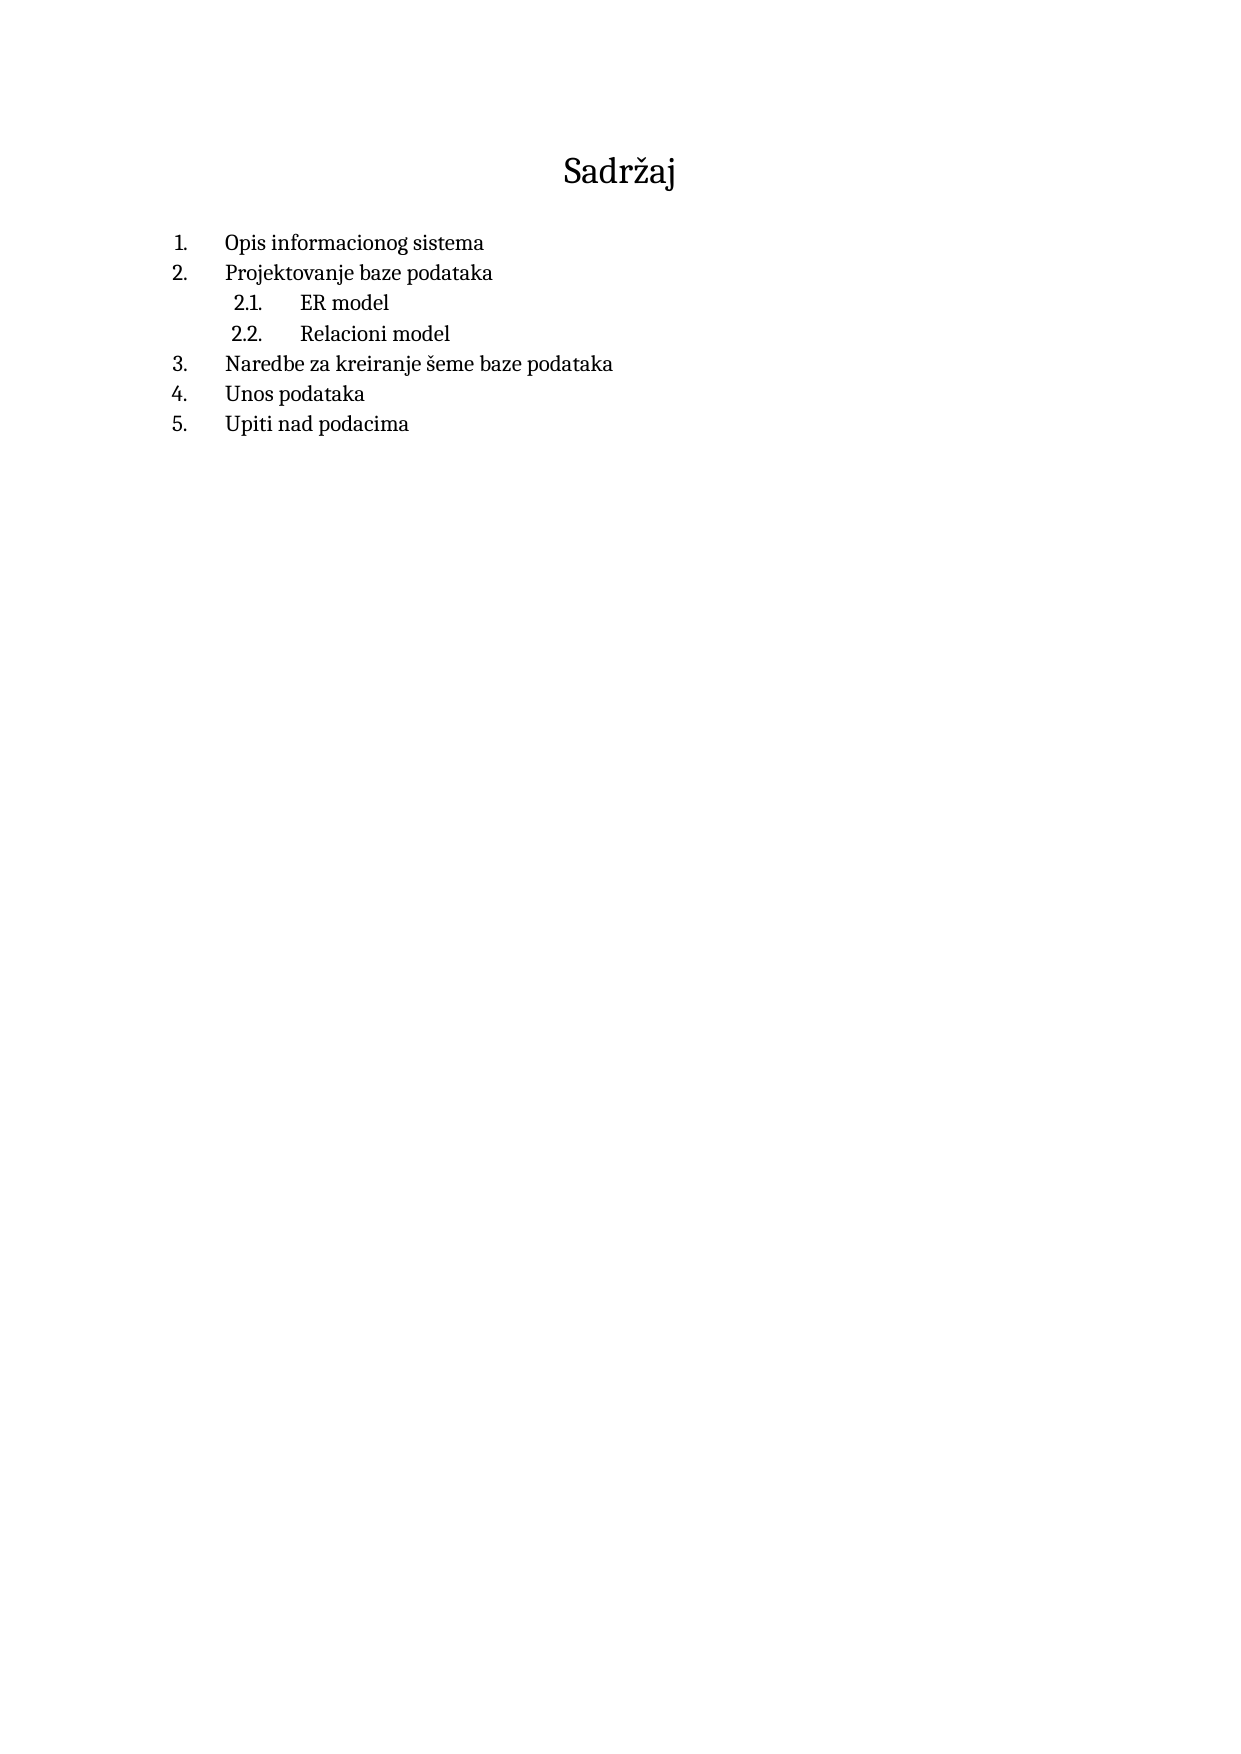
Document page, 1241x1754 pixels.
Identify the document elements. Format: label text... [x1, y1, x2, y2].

list Naredbe za kreiranje šeme baze podataka [187, 351, 1090, 377]
list Projektovanje baze podataka [187, 260, 1090, 286]
list Upiti nad podacima [187, 411, 1090, 437]
text Sadržaj [150, 150, 1090, 193]
list Unos podataka [187, 381, 1090, 407]
list Relacioni model [262, 320, 1090, 347]
list ER model [262, 290, 1090, 317]
list Opis informacionog sistema [187, 230, 1090, 256]
